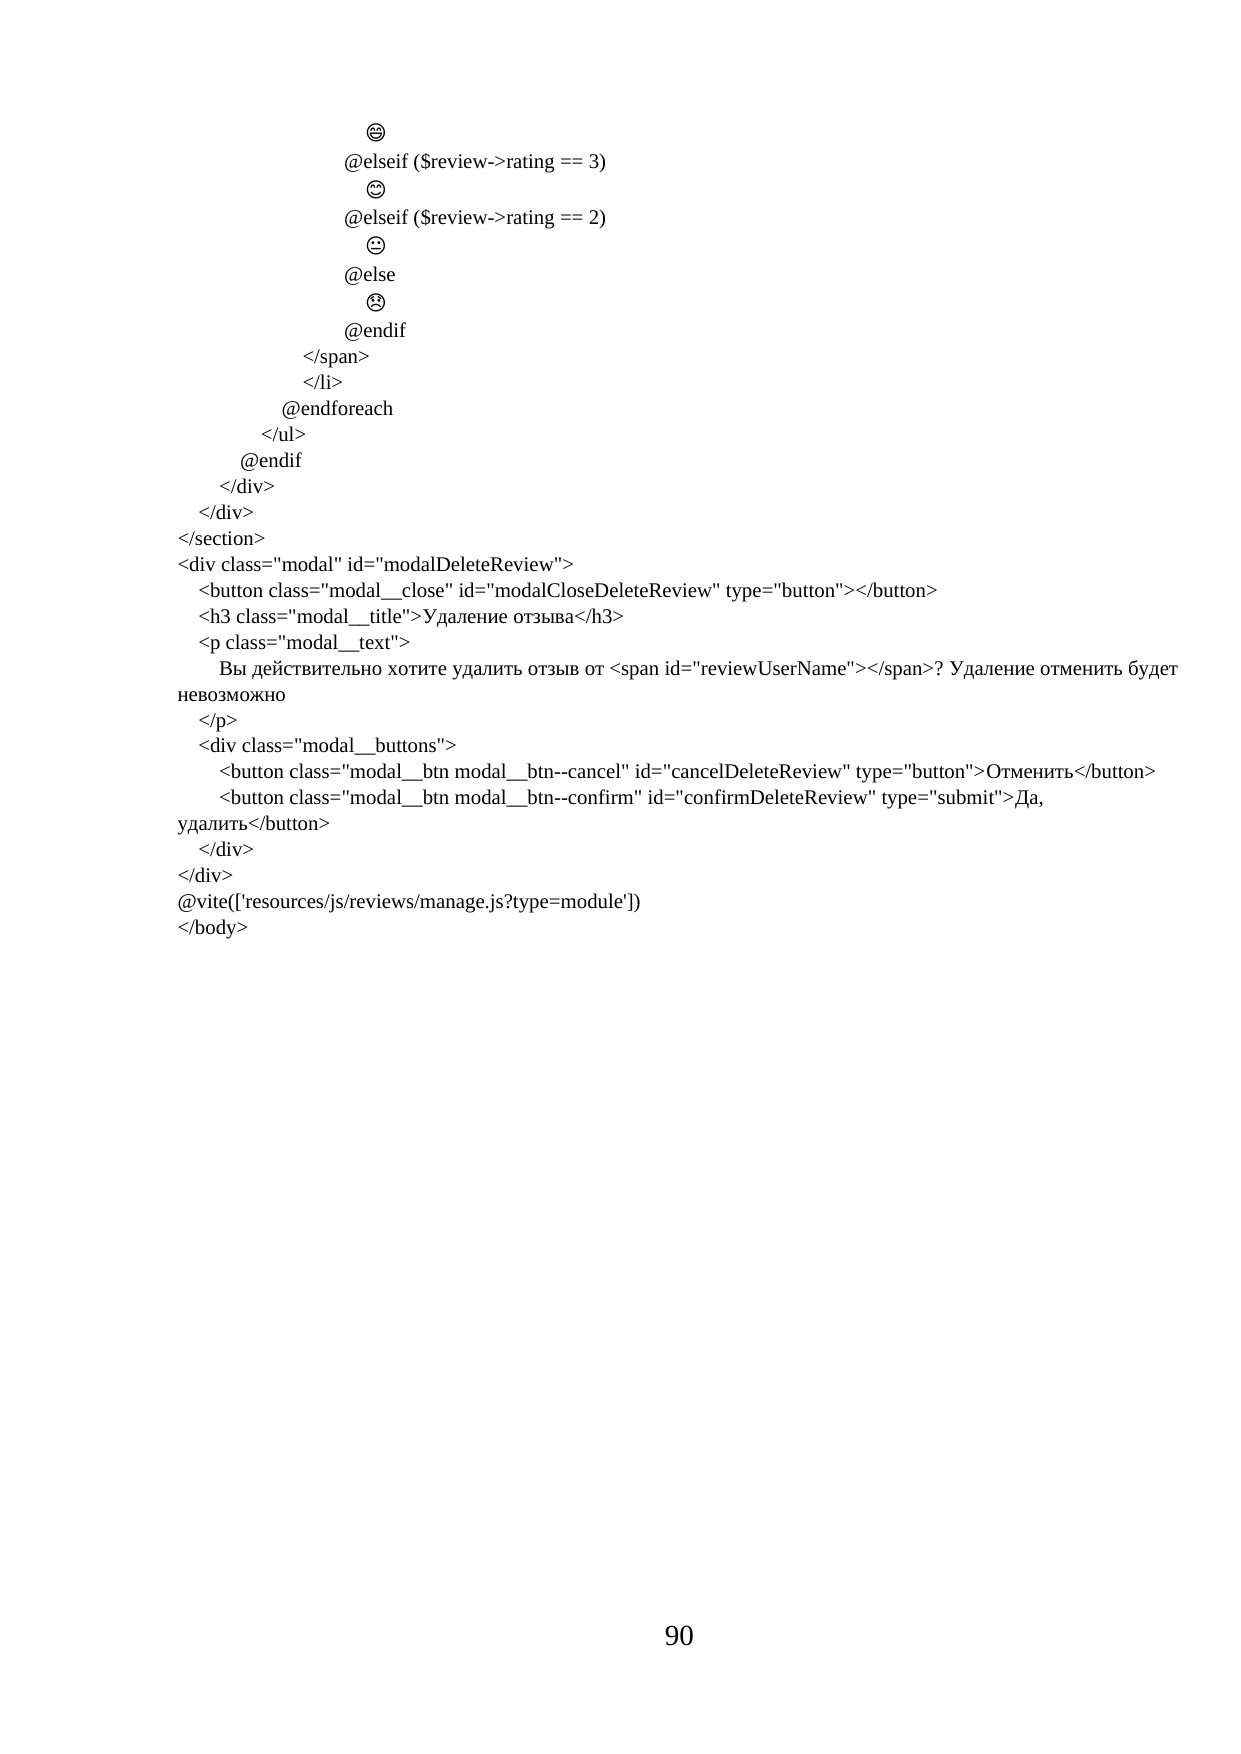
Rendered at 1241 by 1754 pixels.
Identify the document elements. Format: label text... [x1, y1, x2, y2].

text <button class="modal__close" id="modalCloseDeleteReview" type="button"></button> [177, 578, 1181, 602]
text </div> [177, 837, 1181, 861]
text @elseif ($review->rating == 2) [177, 205, 1181, 229]
text <div class="modal__buttons"> [177, 733, 1181, 757]
text 😄 [177, 118, 1181, 147]
text <p class="modal__text"> [177, 630, 1181, 654]
text <button class="modal__btn modal__btn--cancel" id="cancelDeleteReview" type="button">Отменить</button> [177, 759, 1181, 783]
text <div class="modal" id="modalDeleteReview"> [177, 552, 1181, 576]
text @elseif ($review->rating == 3) [177, 149, 1181, 173]
text </section> [177, 526, 1181, 550]
text </div> [177, 474, 1181, 498]
text </div> [177, 863, 1181, 887]
text 😐 [177, 231, 1181, 260]
text <button class="modal__btn modal__btn--confirm" id="confirmDeleteReview" type="submit">Да, удалить</button> [177, 785, 1181, 835]
text </ul> [177, 422, 1181, 446]
text <h3 class="modal__title">Удаление отзыва</h3> [177, 604, 1181, 628]
text </div> [177, 500, 1181, 524]
text @vite(['resources/js/reviews/manage.js?type=module']) [177, 889, 1181, 913]
text </li> [177, 370, 1181, 394]
text </body> [177, 915, 1181, 939]
text 😞 [177, 288, 1181, 316]
text @endif [177, 318, 1181, 342]
text </p> [177, 707, 1181, 732]
text </span> [177, 344, 1181, 368]
text Вы действительно хотите удалить отзыв от <span id="reviewUserName"></span>? Удаление отменить будет невозможно [177, 656, 1181, 706]
text @endforeach [177, 396, 1181, 420]
text 😊 [177, 175, 1181, 203]
text @else [177, 262, 1181, 286]
text @endif [177, 448, 1181, 472]
